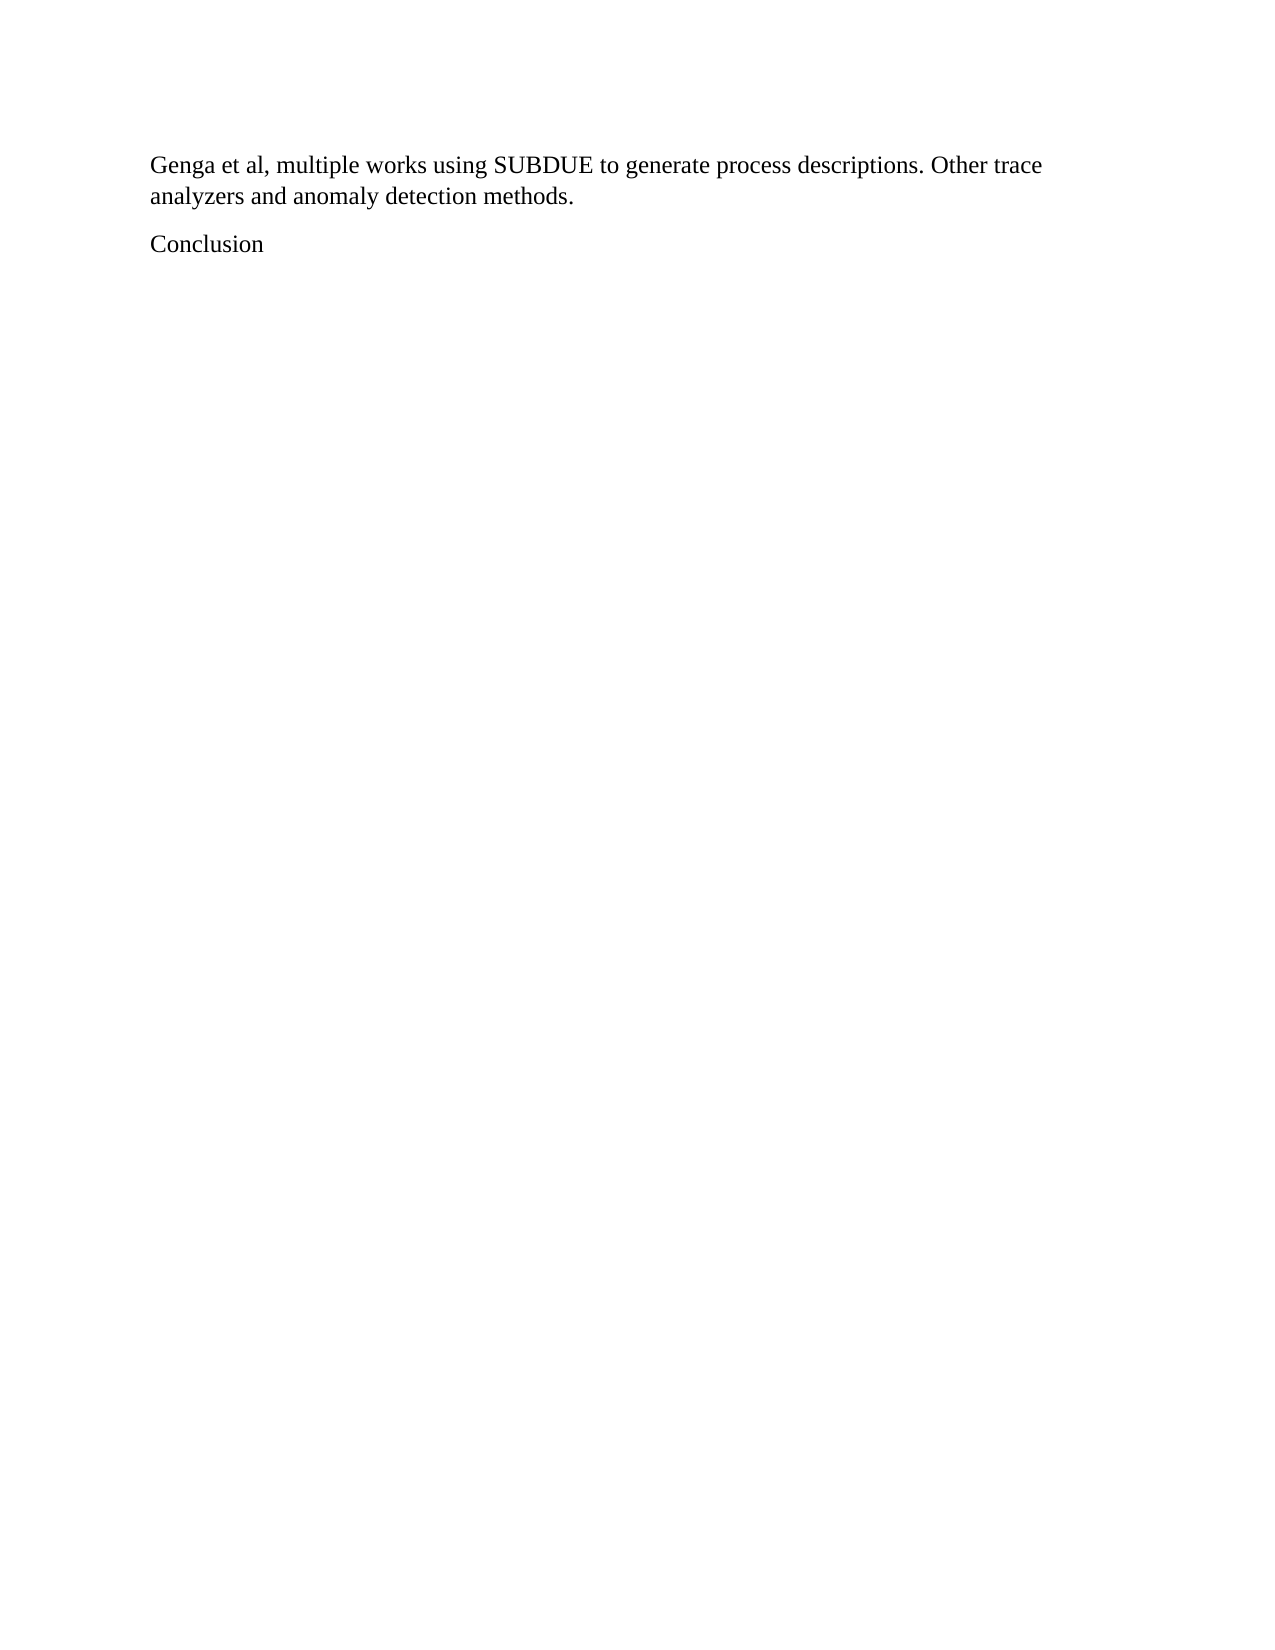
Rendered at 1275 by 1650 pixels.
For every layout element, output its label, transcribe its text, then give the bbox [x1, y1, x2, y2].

text Genga et al, multiple works using SUBDUE to generate process descriptions. Other trace analyzers and anomaly detection methods. [150, 150, 1125, 210]
text Conclusion [150, 229, 1125, 257]
